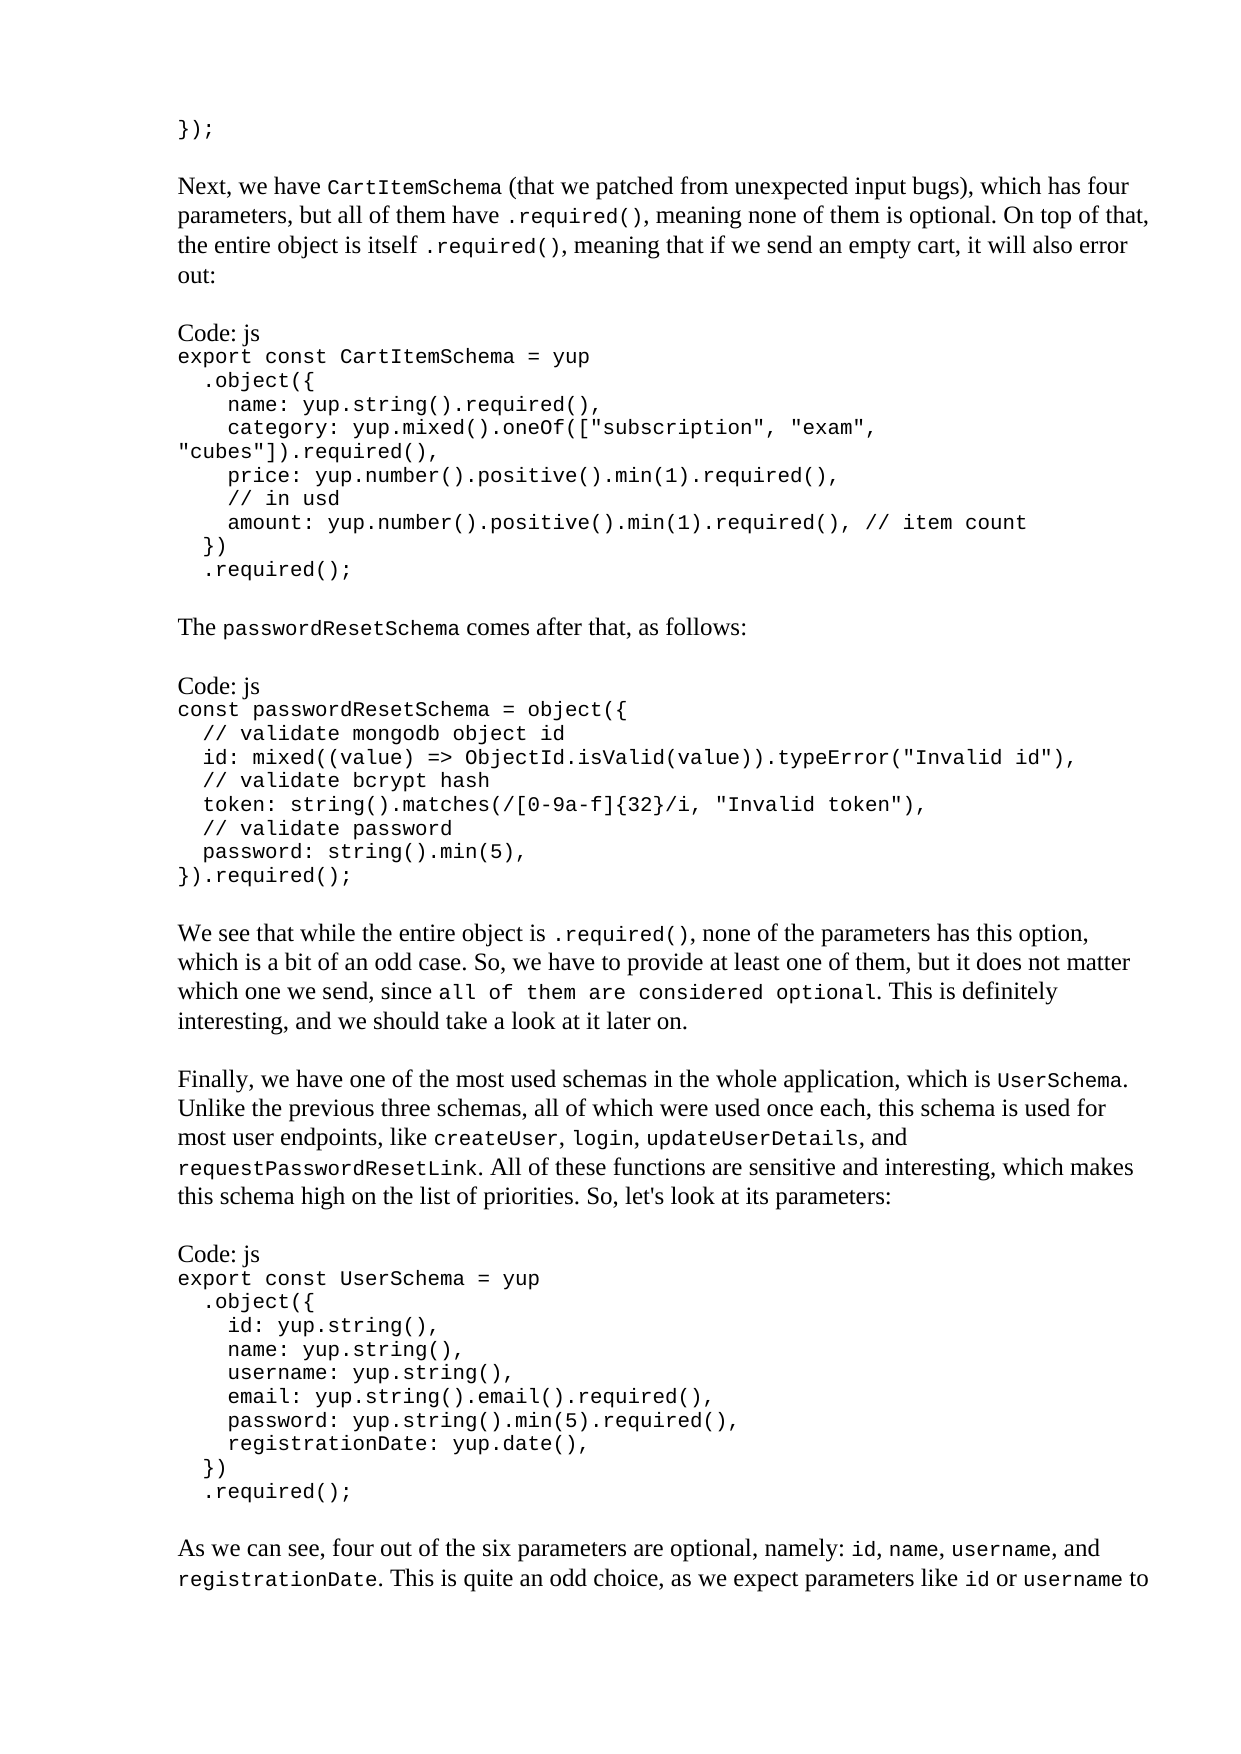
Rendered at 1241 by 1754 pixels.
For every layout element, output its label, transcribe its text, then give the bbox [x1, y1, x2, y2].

text // validate password [177, 818, 1152, 841]
text .required(); [177, 1481, 1152, 1504]
text Code: js [177, 1239, 1152, 1268]
text password: yup.string().min(5).required(), [177, 1410, 1152, 1433]
text id: yup.string(), [177, 1315, 1152, 1339]
text category: yup.mixed().oneOf(["subscription", "exam", "cubes"]).required(), [177, 417, 1152, 464]
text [177, 1533, 1152, 1593]
text token: string().matches(/[0-9a-f]{32}/i, "Invalid token"), [177, 794, 1152, 818]
text password: string().min(5), [177, 841, 1152, 865]
text Finally, we have one of the most used schemas in the whole application, which is UserSchema. Unlike the previous three schemas, all of which were used once each, this schema is used for most user endpoints, like createUser, login, updateUserDetails, and requestPasswordResetLink. All of these functions are sensitive and interesting, which makes this schema high on the list of priorities. So, let's look at its parameters: [177, 1064, 1152, 1210]
text .required(); [177, 559, 1152, 583]
text // validate mongodb object id [177, 723, 1152, 747]
text const passwordResetSchema = object({ [177, 699, 1152, 723]
text Code: js [177, 318, 1152, 346]
text id: mixed((value) => ObjectId.isValid(value)).typeError("Invalid id"), [177, 747, 1152, 770]
text amount: yup.number().positive().min(1).required(), // item count [177, 512, 1152, 536]
text // validate bcrypt hash [177, 770, 1152, 794]
text // in usd [177, 488, 1152, 512]
text .object({ [177, 1291, 1152, 1315]
text price: yup.number().positive().min(1).required(), [177, 464, 1152, 488]
text Code: js [177, 671, 1152, 699]
text Next, we have CartItemSchema (that we patched from unexpected input bugs), which has four parameters, but all of them have .required(), meaning none of them is optional. On top of that, the entire object is itself .required(), meaning that if we send an empty cart, it will also error out: [177, 171, 1152, 288]
text The passwordResetSchema comes after that, as follows: [177, 612, 1152, 642]
text }) [177, 536, 1152, 559]
text export const UserSchema = yup [177, 1268, 1152, 1291]
text .object({ [177, 370, 1152, 394]
text username: yup.string(), [177, 1362, 1152, 1386]
text export const CartItemSchema = yup [177, 346, 1152, 370]
text }).required(); [177, 865, 1152, 889]
text name: yup.string().required(), [177, 394, 1152, 417]
text We see that while the entire object is .required(), none of the parameters has this option, which is a bit of an odd case. So, we have to provide at least one of them, but it does not matter which one we send, since all of them are considered optional. This is definitely interesting, and we should take a look at it later on. [177, 918, 1152, 1034]
text registrationDate: yup.date(), [177, 1433, 1152, 1457]
text }) [177, 1457, 1152, 1481]
text name: yup.string(), [177, 1339, 1152, 1362]
text }); [177, 118, 1152, 142]
text email: yup.string().email().required(), [177, 1386, 1152, 1410]
